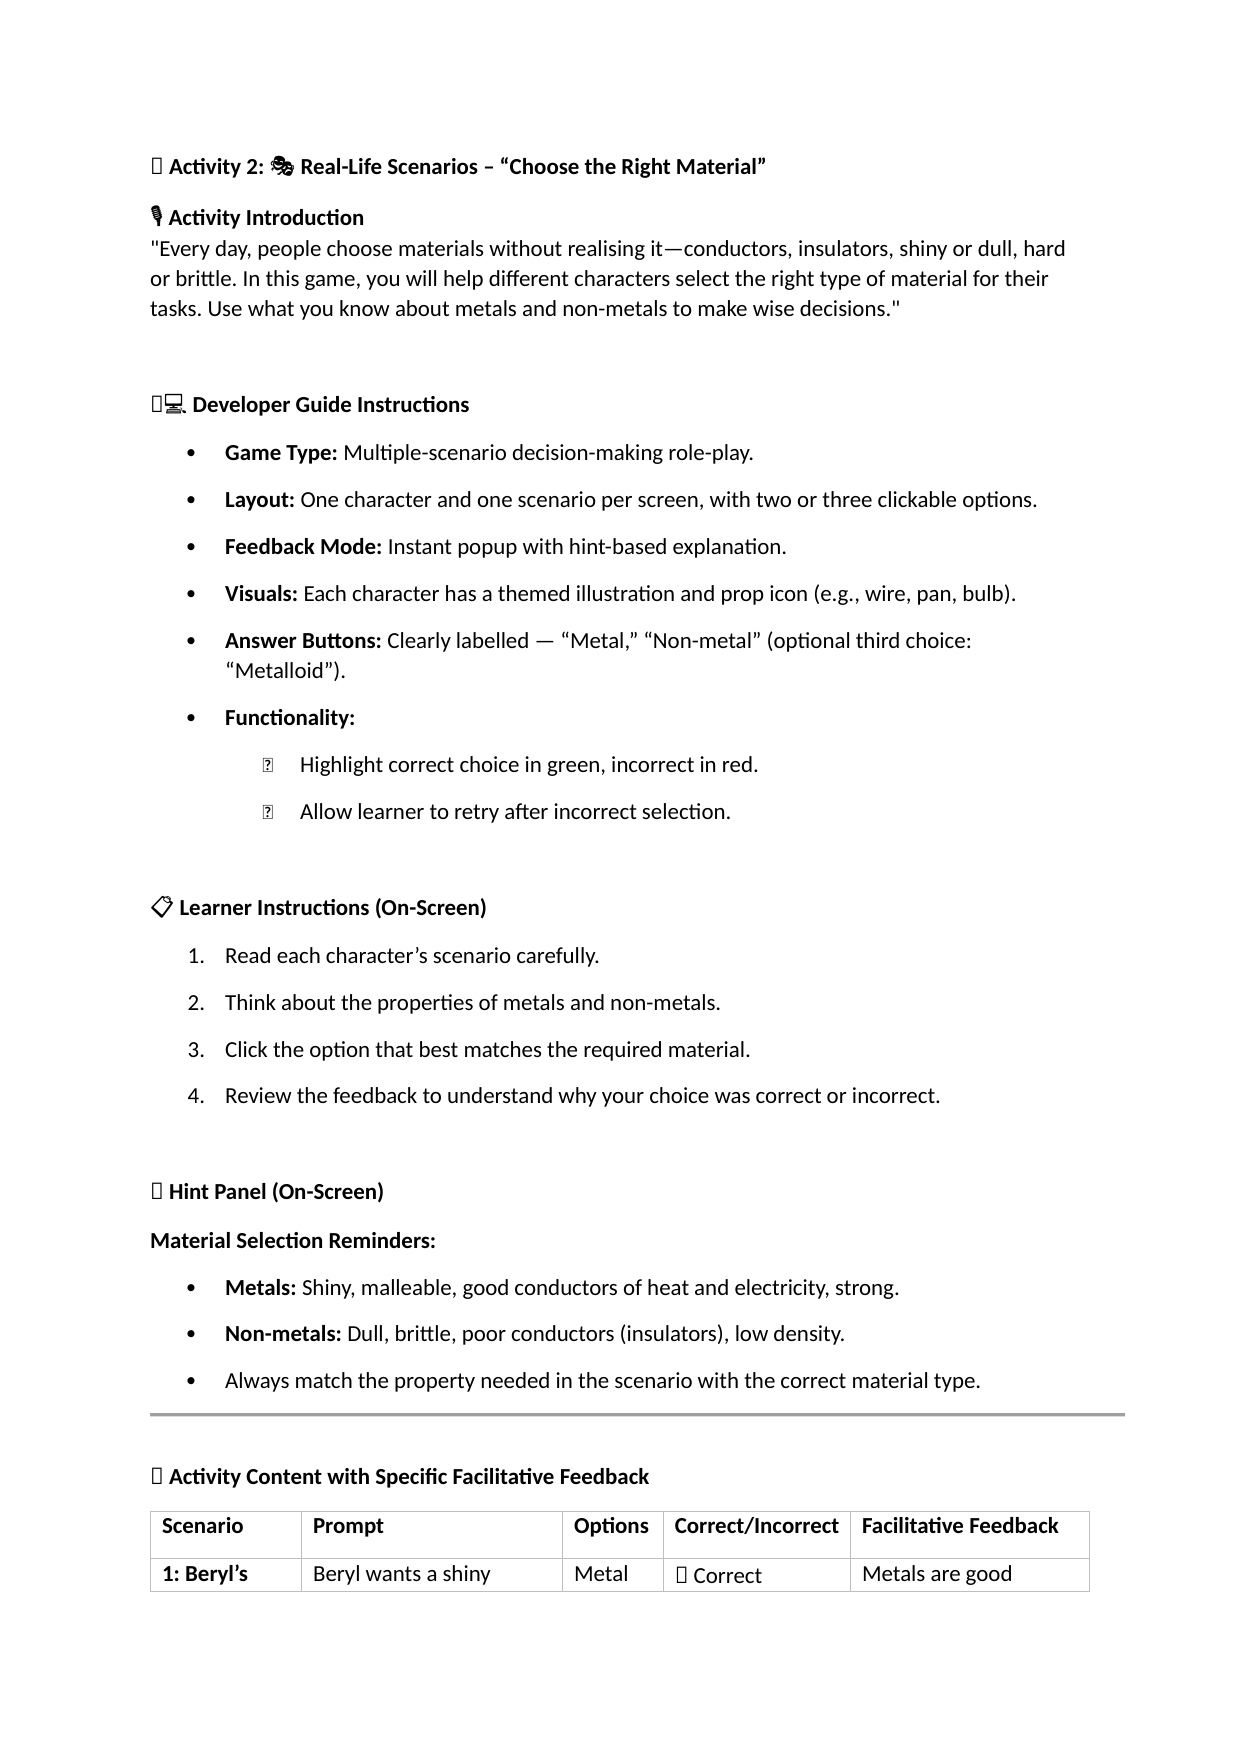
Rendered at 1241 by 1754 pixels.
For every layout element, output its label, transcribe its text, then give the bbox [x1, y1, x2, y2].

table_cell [151, 1559, 301, 1591]
text 🎙️ Activity Introduction "Every day, people choose materials without realising it—conductors, insulators, shiny or dull, hard or brittle. In this game, you will help different characters select the right type of material for their tasks. Use what you know about metals and non-metals to make wise decisions." [150, 200, 1090, 322]
table_cell Metal [563, 1559, 663, 1591]
list Allow learner to retry after incorrect selection. [262, 797, 1090, 825]
table_header Correct/Incorrect [664, 1512, 850, 1558]
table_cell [851, 1559, 1089, 1591]
list Metals: Shiny, malleable, good conductors of heat and electricity, strong. [187, 1273, 1090, 1301]
table_header Options [563, 1512, 663, 1558]
list Layout: One character and one scenario per screen, with two or three clickable options. [187, 485, 1090, 513]
list Click the option that best matches the required material. [187, 1035, 1090, 1063]
list Feedback Mode: Instant popup with hint-based explanation. [187, 532, 1090, 560]
text 📋 Learner Instructions (On-Screen) [150, 891, 1090, 922]
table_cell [302, 1559, 562, 1591]
text 👨‍💻 Developer Guide Instructions [150, 388, 1090, 419]
text Material Selection Reminders: [150, 1226, 1090, 1254]
list Read each character’s scenario carefully. [187, 941, 1090, 969]
text 🧪 Activity Content with Specific Facilitative Feedback [150, 1460, 1090, 1491]
table_cell ✅ Correct [664, 1559, 850, 1591]
list Game Type: Multiple-scenario decision-making role-play. [187, 438, 1090, 466]
table_header Prompt [302, 1512, 562, 1558]
list Functionality: [187, 703, 1090, 731]
table_header Facilitative Feedback [851, 1512, 1089, 1558]
list Always match the property needed in the scenario with the correct material type. [187, 1366, 1090, 1394]
list Highlight correct choice in green, incorrect in red. [262, 750, 1090, 778]
list Review the feedback to understand why your choice was correct or incorrect. [187, 1082, 1090, 1109]
list Non-metals: Dull, brittle, poor conductors (insulators), low density. [187, 1319, 1090, 1347]
list Think about the properties of metals and non-metals. [187, 988, 1090, 1016]
list Answer Buttons: Clearly labelled — “Metal,” “Non-metal” (optional third choice: “Metalloid”). [187, 626, 1090, 684]
list Visuals: Each character has a themed illustration and prop icon (e.g., wire, pan, bulb). [187, 579, 1090, 607]
text 🎯 Activity 2: 🎭 Real-Life Scenarios – “Choose the Right Material” [150, 150, 1090, 181]
table_header Scenario [151, 1512, 301, 1558]
text 💡 Hint Panel (On-Screen) [150, 1175, 1090, 1207]
